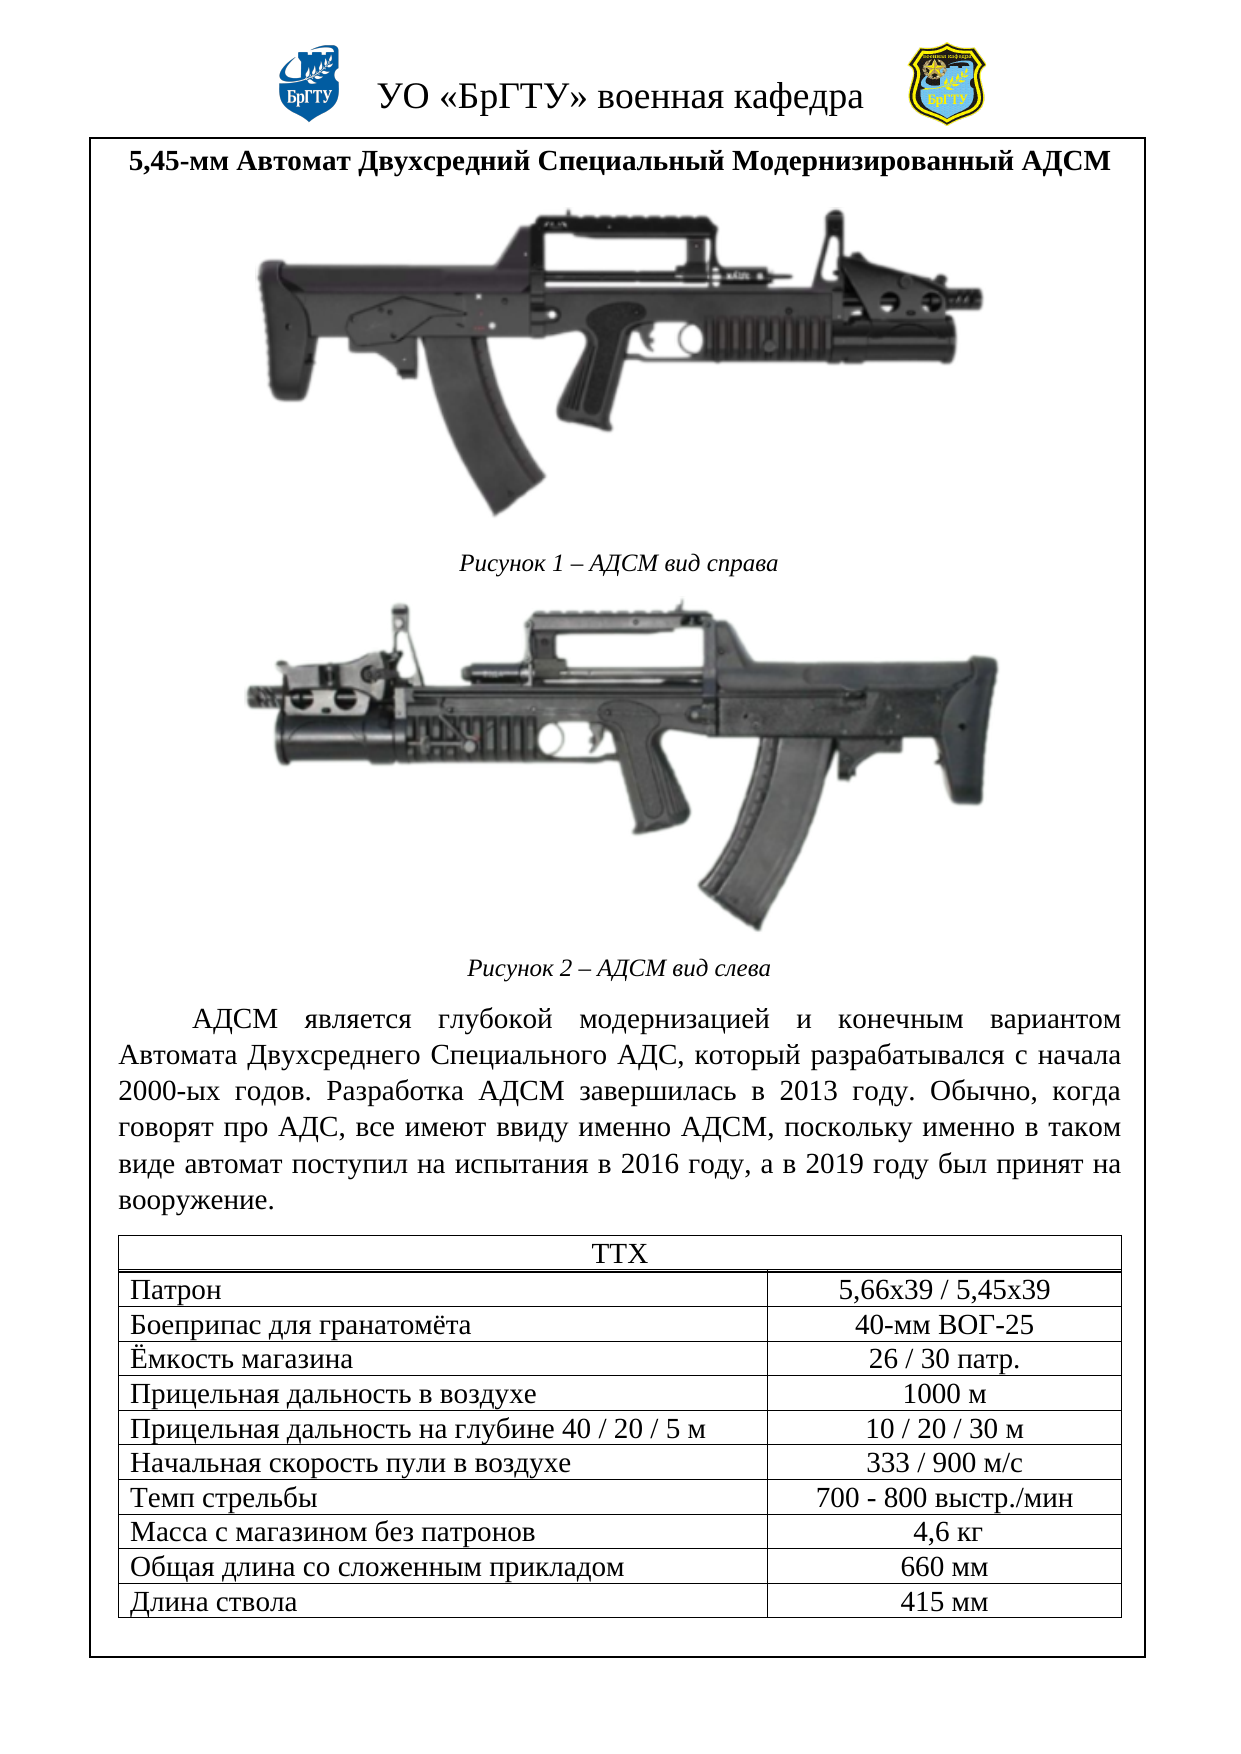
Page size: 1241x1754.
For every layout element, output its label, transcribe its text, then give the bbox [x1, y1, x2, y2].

table_cell Темп стрельбы [119, 1480, 767, 1513]
picture [907, 42, 987, 126]
table_cell 700 - 800 выстр./мин [768, 1480, 1121, 1513]
table_cell Боеприпас для гранатомёта [119, 1307, 767, 1341]
picture [239, 595, 1001, 935]
table_cell Патрон [119, 1273, 767, 1306]
table_cell Масса с магазином без патронов [119, 1515, 767, 1548]
text Рисунок 1 – АДСМ вид справа [118, 548, 1122, 577]
table_cell Ёмкость магазина [119, 1342, 767, 1375]
table_cell Начальная скорость пули в воздухе [119, 1445, 767, 1479]
table_cell 5,66х39 / 5,45х39 [768, 1273, 1121, 1306]
text 5,45-мм Автомат Двухсредний Специальный Модернизированный АДСМ [118, 143, 1122, 177]
table_cell Длина ствола [119, 1584, 767, 1617]
picture [270, 44, 348, 123]
table_cell 415 мм [768, 1584, 1121, 1617]
table_cell 10 / 20 / 30 м [768, 1411, 1121, 1444]
table_cell 4,6 кг [768, 1515, 1121, 1548]
table_cell Общая длина со сложенным прикладом [119, 1549, 767, 1583]
table_cell 40-мм ВОГ-25 [768, 1307, 1121, 1341]
table_cell 26 / 30 патр. [768, 1342, 1121, 1375]
table_cell 660 мм [768, 1549, 1121, 1583]
picture [244, 196, 996, 529]
table_cell 333 / 900 м/с [768, 1445, 1121, 1479]
text Рисунок 2 – АДСМ вид слева [118, 953, 1122, 982]
table_cell Прицельная дальность на глубине 40 / 20 / 5 м [119, 1411, 767, 1444]
text АДСМ является глубокой модернизацией и конечным вариантом Автомата Двухсреднего Специального АДС, который разрабатывался с начала 2000-ых годов. Разработка АДСМ завершилась в 2013 году. Обычно, когда говорят про АДС, все имеют ввиду именно АДСМ, поскольку именно в таком виде автомат поступил на испытания в 2016 году, а в 2019 году был принят на вооружение. [118, 1001, 1122, 1215]
table_cell 1000 м [768, 1376, 1121, 1410]
table_cell Прицельная дальность в воздухе [119, 1376, 767, 1410]
table_header ТТХ [119, 1236, 1121, 1269]
